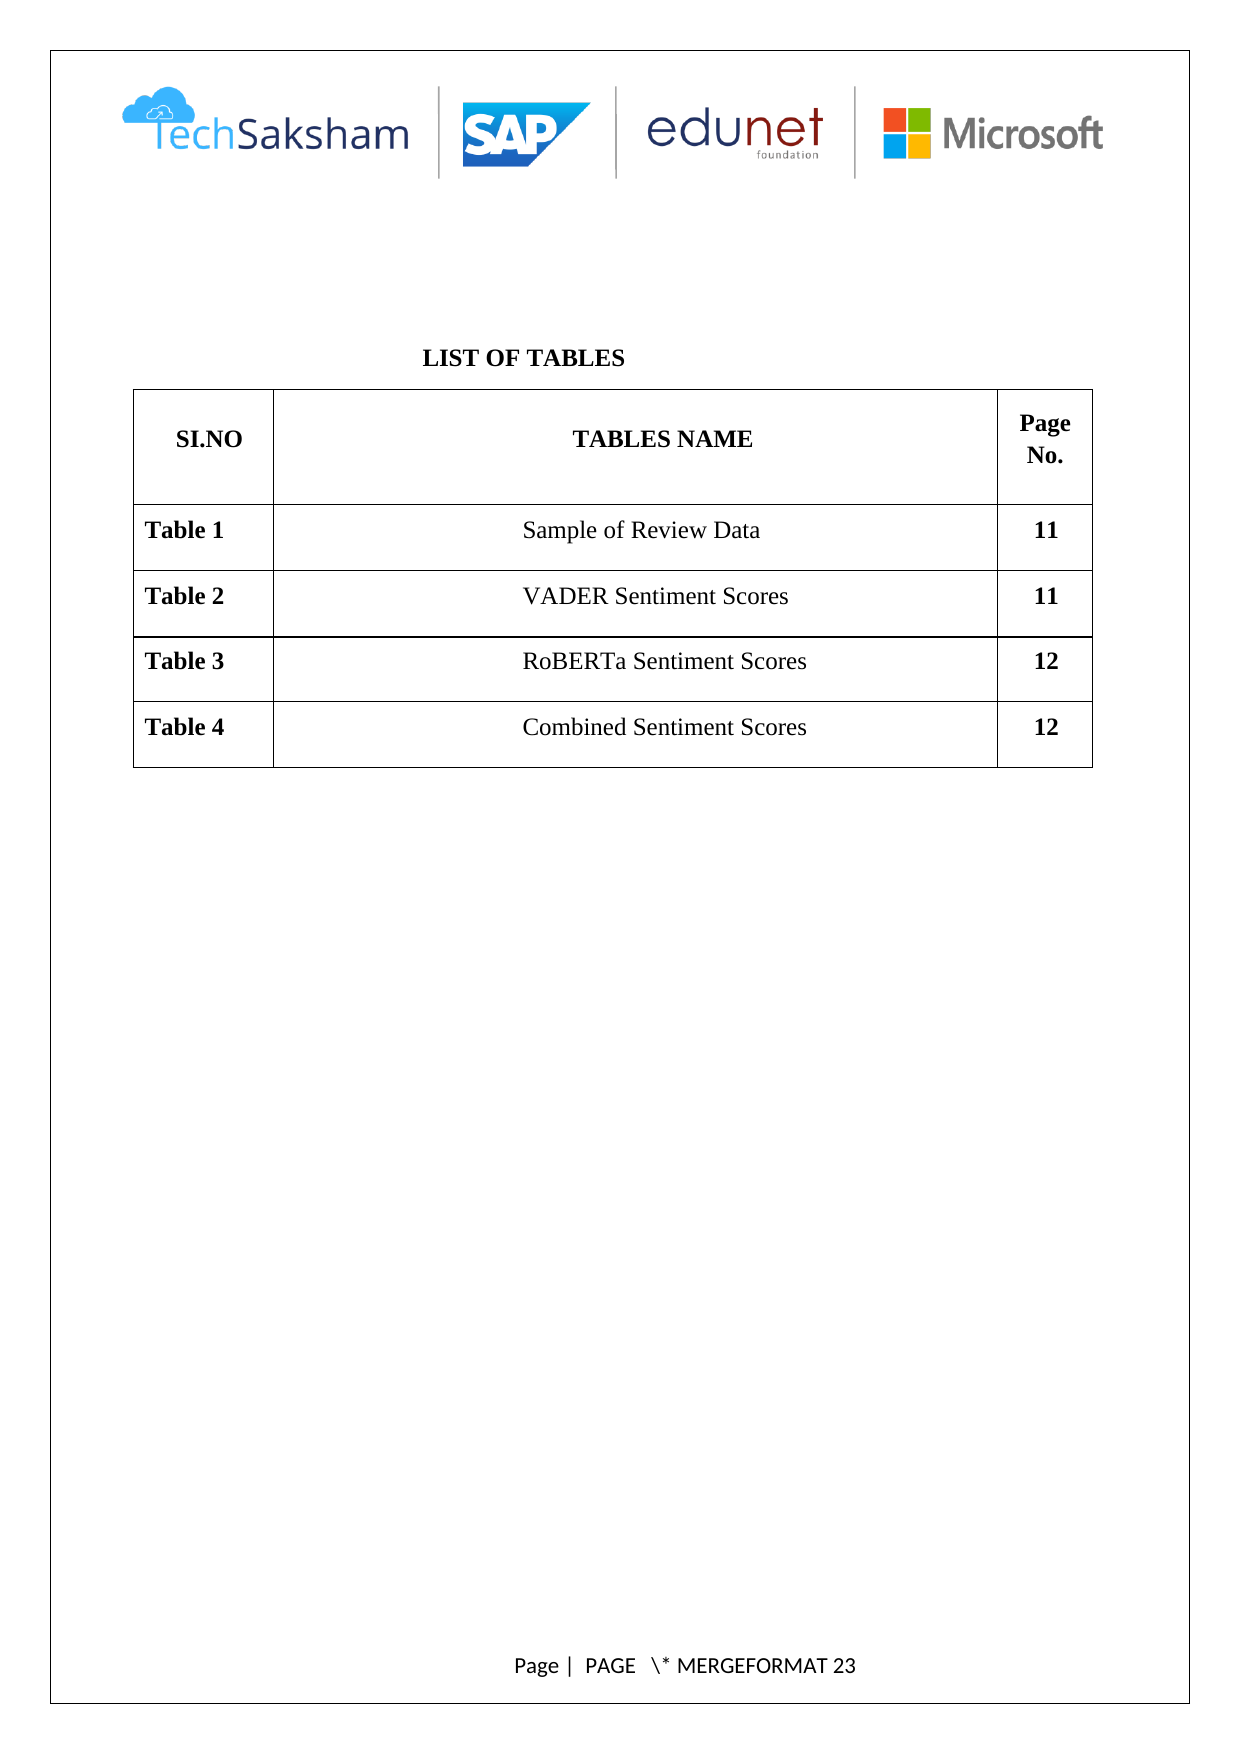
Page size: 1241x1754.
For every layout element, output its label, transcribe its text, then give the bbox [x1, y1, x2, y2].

table_header TABLES NAME [274, 390, 997, 503]
table_cell 11 [998, 505, 1092, 570]
table_cell Combined Sentiment Scores [274, 702, 997, 767]
table_cell VADER Sentiment Scores [274, 571, 997, 636]
table_header Page No. [998, 390, 1092, 503]
picture [640, 100, 831, 165]
picture [116, 79, 415, 155]
table_cell 12 [998, 702, 1092, 767]
table_cell Sample of Review Data [274, 505, 997, 570]
table_cell Table 2 [134, 571, 273, 636]
picture [462, 98, 592, 167]
table_cell 11 [998, 571, 1092, 636]
table_cell Table 3 [134, 638, 273, 701]
table_cell Table 4 [134, 702, 273, 767]
table_cell 12 [998, 638, 1092, 701]
table_cell Table 1 [134, 505, 273, 570]
picture [878, 102, 1109, 163]
table_header SI.NO [134, 390, 273, 503]
table_cell RoBERTa Sentiment Scores [274, 638, 997, 701]
text LIST OF TABLES [103, 343, 1122, 372]
